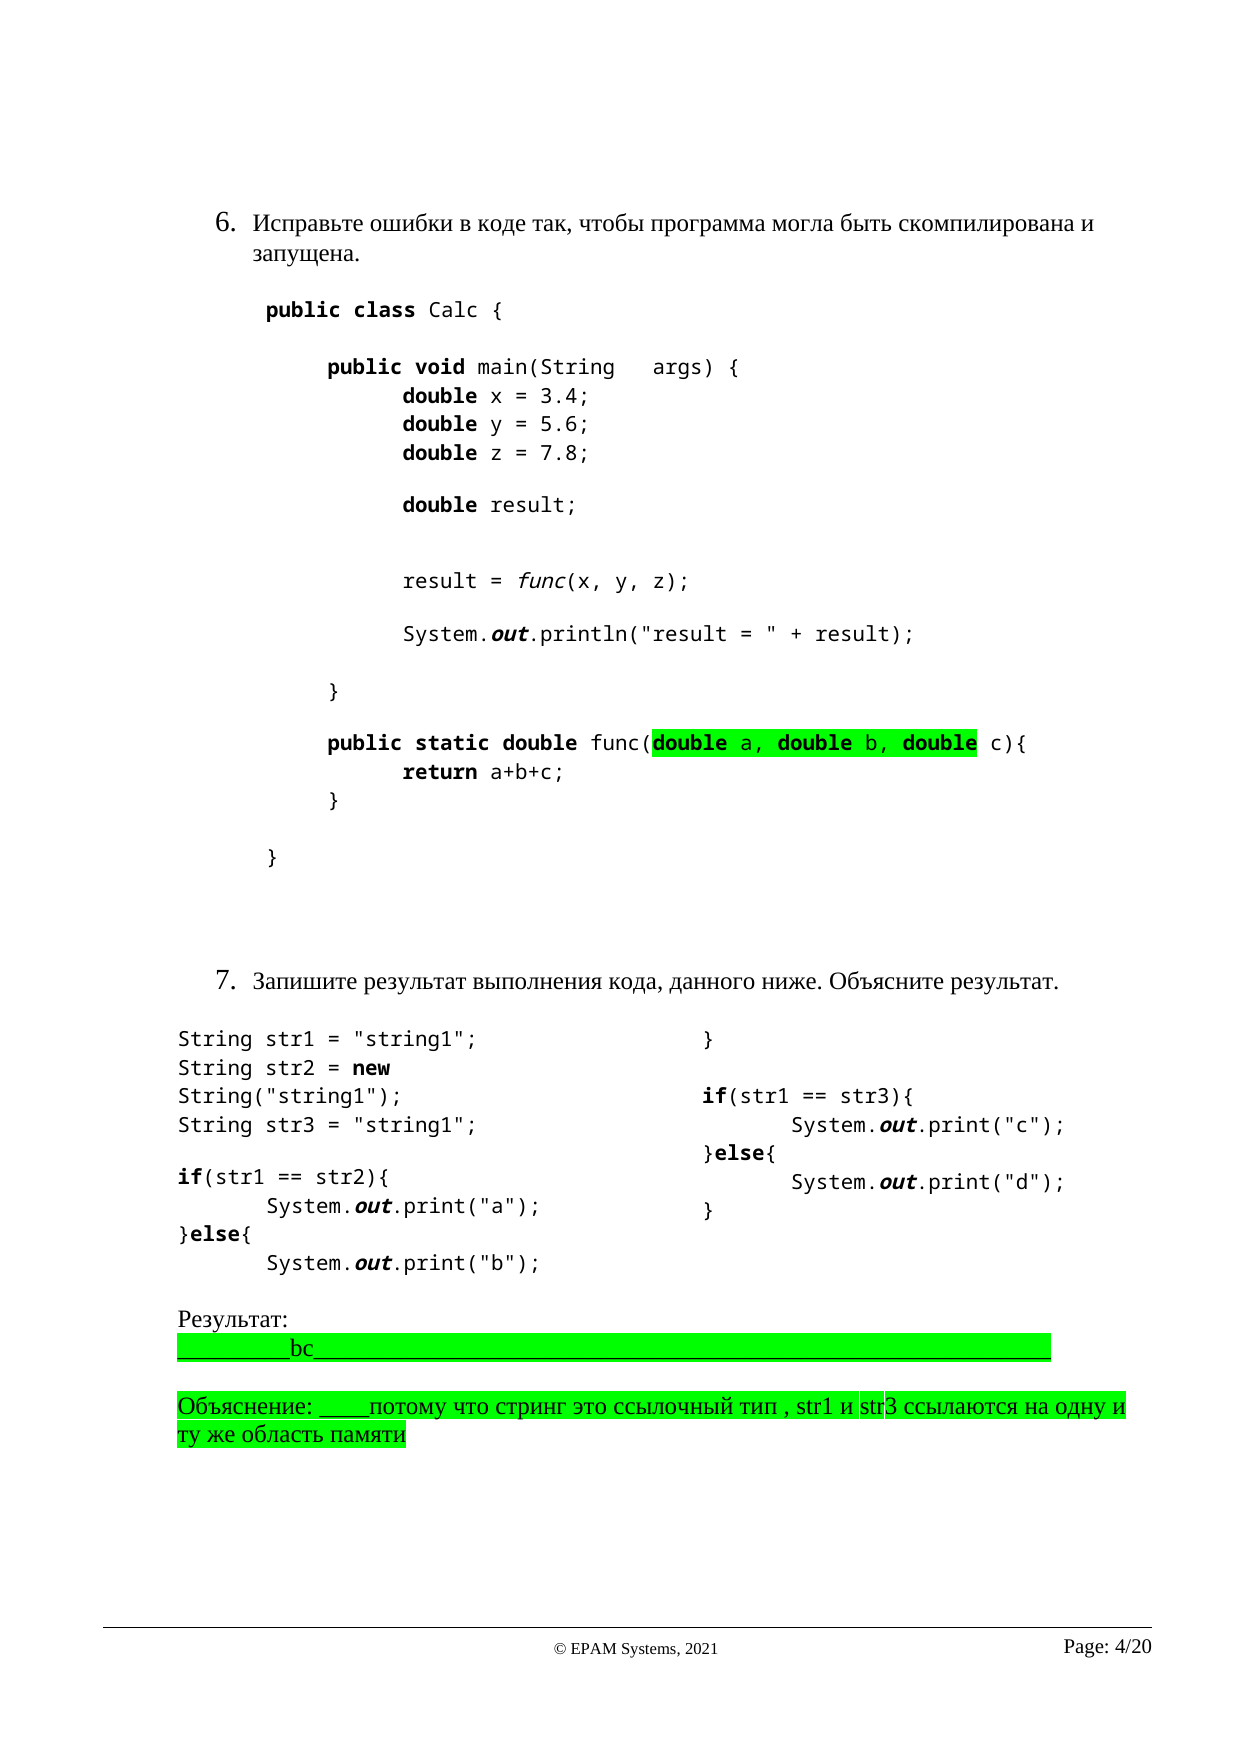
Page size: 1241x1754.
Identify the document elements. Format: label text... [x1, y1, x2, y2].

text Результат: _________bc___________________________________________________________ [177, 1304, 1152, 1362]
text String str2 = new String("string1"); [177, 1053, 627, 1110]
text String str1 = "string1"; [177, 1024, 627, 1053]
text if(str1 == str2){ [177, 1162, 627, 1191]
text }else{ [177, 1219, 627, 1248]
text double z = 7.8; [177, 438, 1152, 466]
text public static double func(double a, double b, double c){ [177, 728, 1152, 757]
text System.out.println("result = " + result); [177, 619, 1152, 648]
text public class Calc { [177, 295, 1152, 324]
text } [177, 842, 1152, 871]
text System.out.print("a"); [177, 1191, 627, 1219]
text Объяснение: ____потому что стринг это ссылочный тип , str1 и str3 ссылаются на одну и ту же область памяти [177, 1391, 1152, 1448]
text }else{ [702, 1138, 1152, 1167]
text } [702, 1024, 1152, 1053]
text double y = 5.6; [177, 409, 1152, 438]
text double x = 3.4; [177, 381, 1152, 409]
text System.out.print("d"); [702, 1167, 1152, 1195]
text } [177, 676, 1152, 704]
text System.out.print("b"); [177, 1248, 627, 1276]
text System.out.print("c"); [702, 1110, 1152, 1138]
list Запишите результат выполнения кода, данного ниже. Объясните результат. [215, 962, 1152, 996]
text } [177, 785, 1152, 814]
text double result; [177, 490, 1152, 518]
text public void main(String args) { [177, 352, 1152, 381]
text String str3 = "string1"; [177, 1110, 627, 1138]
text if(str1 == str3){ [702, 1081, 1152, 1110]
text result = func(x, y, z); [177, 567, 1152, 595]
text return a+b+c; [177, 757, 1152, 785]
text } [702, 1195, 1152, 1224]
list Исправьте ошибки в коде так, чтобы программа могла быть скомпилирована и запущена. [215, 204, 1152, 267]
